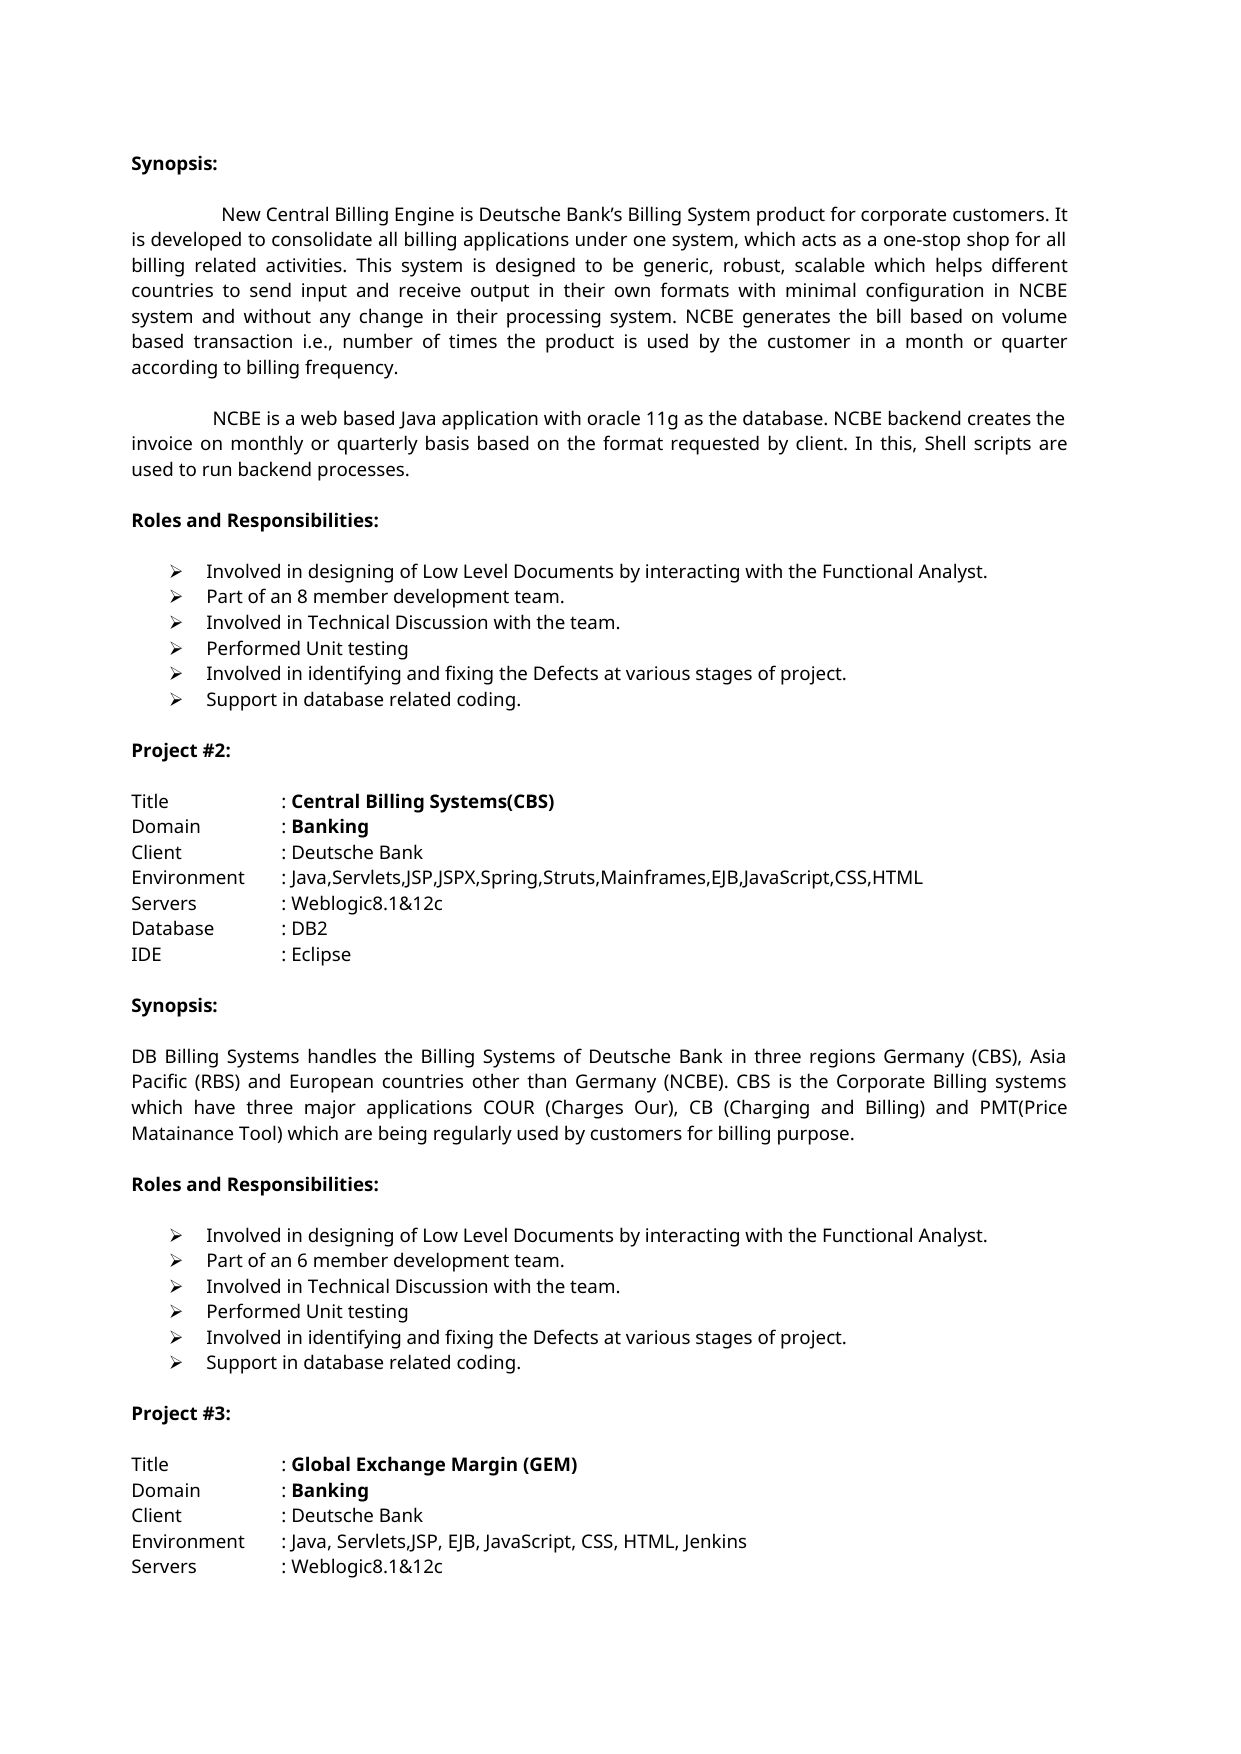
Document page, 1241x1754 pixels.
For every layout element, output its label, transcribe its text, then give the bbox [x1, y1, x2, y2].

text Roles and Responsibilities: [131, 507, 1068, 533]
text Project #2: [131, 737, 1068, 762]
list Support in database related coding. [169, 1349, 1068, 1375]
list Support in database related coding. [169, 686, 1068, 711]
text Domain : Banking [131, 1477, 1068, 1503]
text Synopsis: [131, 150, 1068, 176]
text Servers : Weblogic8.1&12c [131, 890, 1068, 916]
list Involved in designing of Low Level Documents by interacting with the Functional Analyst. [169, 1222, 1068, 1247]
list Involved in designing of Low Level Documents by interacting with the Functional Analyst. [169, 558, 1068, 584]
list Part of an 8 member development team. [169, 584, 1068, 609]
list Involved in identifying and fixing the Defects at various stages of project. [169, 660, 1068, 686]
list Involved in Technical Discussion with the team. [169, 1273, 1068, 1298]
text Roles and Responsibilities: [131, 1171, 1068, 1196]
text Domain : Banking [131, 813, 1068, 839]
list Performed Unit testing [169, 635, 1068, 660]
text Environment : Java, Servlets,JSP, EJB, JavaScript, CSS, HTML, Jenkins [131, 1528, 1068, 1554]
list Performed Unit testing [169, 1298, 1068, 1324]
text New Central Billing Engine is Deutsche Bank’s Billing System product for corporate customers. It is developed to consolidate all billing applications under one system, which acts as a one-stop shop for all billing related activities. This system is designed to be generic, robust, scalable which helps different countries to send input and receive output in their own formats with minimal configuration in NCBE system and without any change in their processing system. NCBE generates the bill based on volume based transaction i.e., number of times the product is used by the customer in a month or quarter according to billing frequency. [131, 201, 1068, 380]
text Project #3: [131, 1401, 1068, 1426]
text Client : Deutsche Bank [131, 1503, 1068, 1528]
text Client : Deutsche Bank [131, 839, 1068, 864]
list Involved in identifying and fixing the Defects at various stages of project. [169, 1324, 1068, 1349]
text Database : DB2 [131, 916, 1068, 941]
text Title : Global Exchange Margin (GEM) [131, 1452, 1068, 1477]
text Servers : Weblogic8.1&12c [131, 1554, 1068, 1579]
list Involved in Technical Discussion with the team. [169, 609, 1068, 635]
text DB Billing Systems handles the Billing Systems of Deutsche Bank in three regions Germany (CBS), Asia Pacific (RBS) and European countries other than Germany (NCBE). CBS is the Corporate Billing systems which have three major applications COUR (Charges Our), CB (Charging and Billing) and PMT(Price Matainance Tool) which are being regularly used by customers for billing purpose. [131, 1043, 1068, 1145]
text Title : Central Billing Systems(CBS) [131, 788, 1068, 813]
text Synopsis: [131, 992, 1068, 1018]
text IDE : Eclipse [131, 941, 1068, 967]
list Part of an 6 member development team. [169, 1247, 1068, 1273]
text Environment : Java,Servlets,JSP,JSPX,Spring,Struts,Mainframes,EJB,JavaScript,CSS,HTML [131, 864, 1068, 890]
text NCBE is a web based Java application with oracle 11g as the database. NCBE backend creates the invoice on monthly or quarterly basis based on the format requested by client. In this, Shell scripts are used to run backend processes. [131, 405, 1068, 482]
